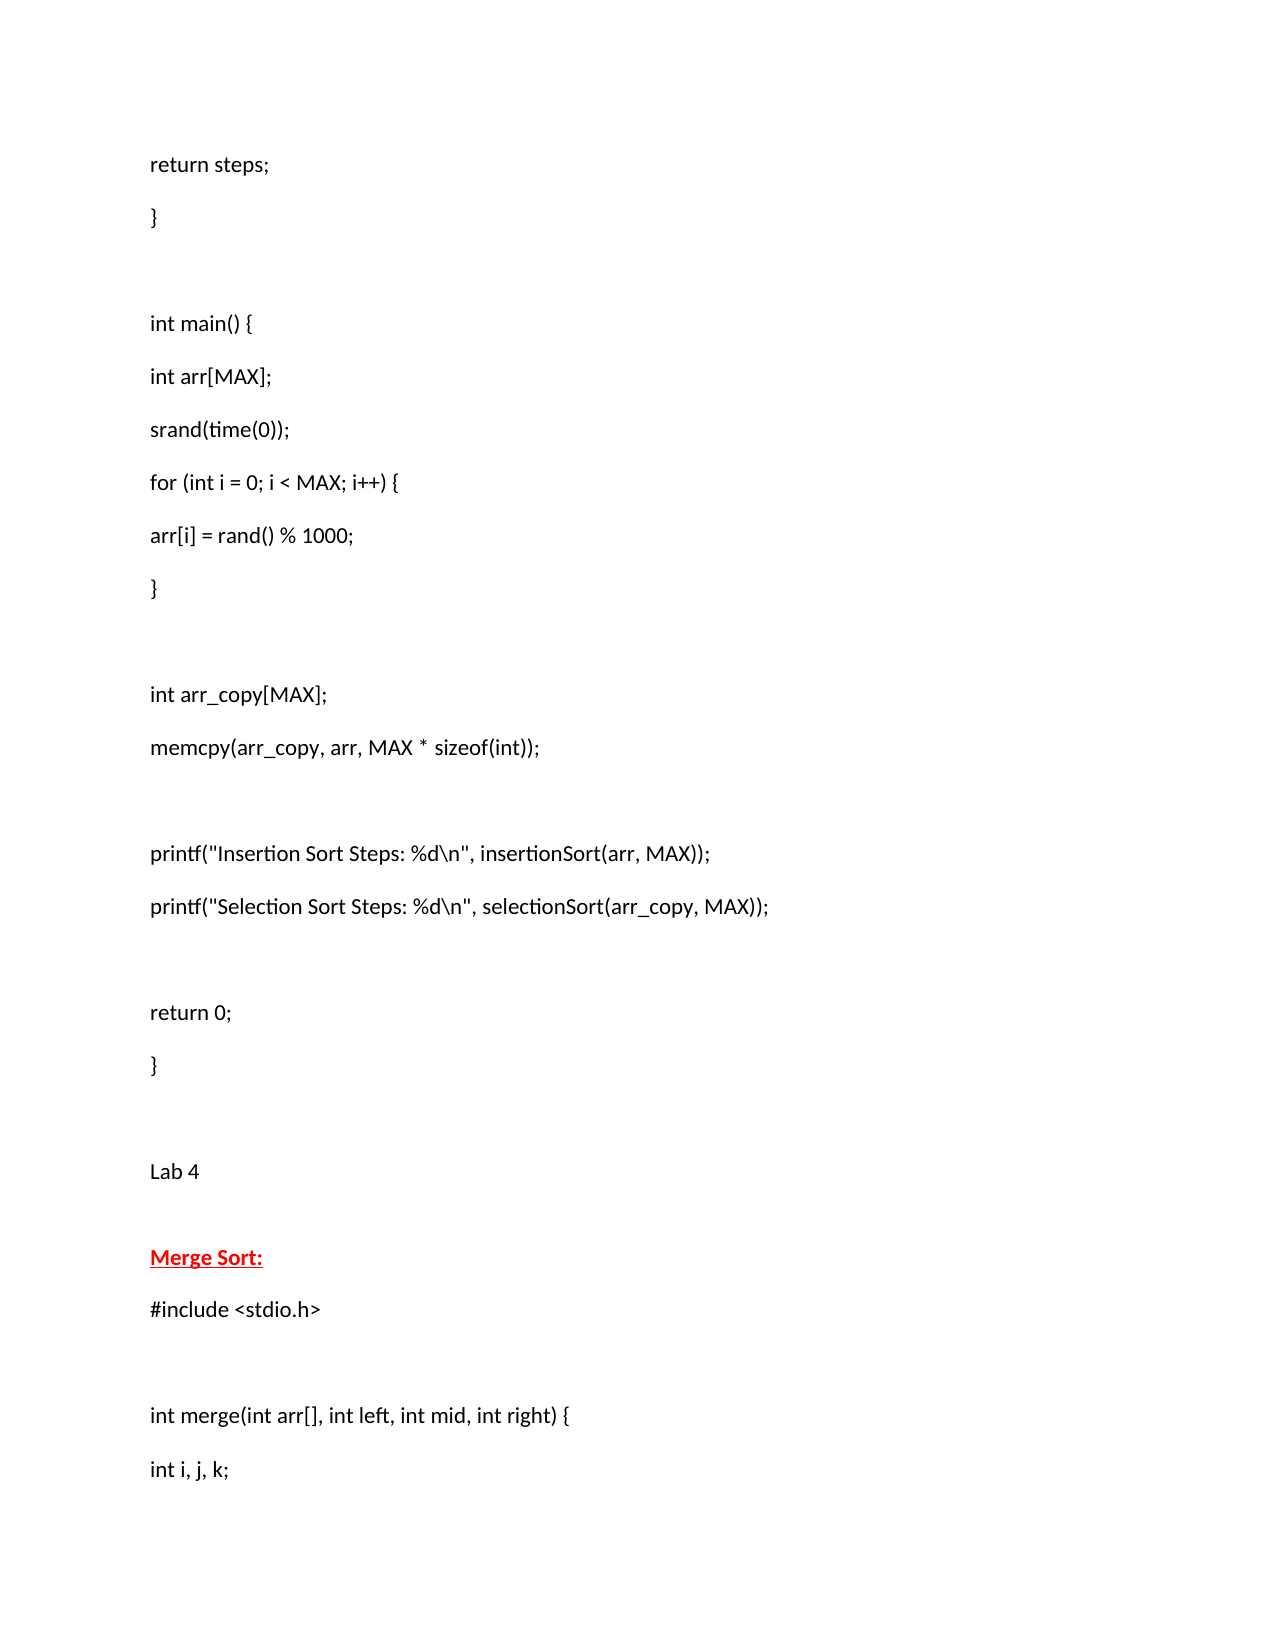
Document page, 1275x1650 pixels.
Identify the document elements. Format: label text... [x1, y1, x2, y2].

text printf("Selection Sort Steps: %d\n", selectionSort(arr_copy, MAX)); [150, 892, 1125, 920]
text return steps; [150, 150, 1125, 178]
text int i, j, k; [150, 1455, 1125, 1483]
text #include <stdio.h> [150, 1296, 1125, 1324]
text int main() { [150, 309, 1125, 337]
text } [150, 1051, 1125, 1079]
text Lab 4 [150, 1157, 1125, 1218]
text } [150, 203, 1125, 231]
text printf("Insertion Sort Steps: %d\n", insertionSort(arr, MAX)); [150, 839, 1125, 867]
text int arr[MAX]; [150, 362, 1125, 390]
text } [150, 574, 1125, 602]
text Merge Sort: [150, 1243, 1125, 1271]
text arr[i] = rand() % 1000; [150, 521, 1125, 549]
text return 0; [150, 998, 1125, 1026]
text srand(time(0)); [150, 415, 1125, 443]
text int arr_copy[MAX]; [150, 680, 1125, 708]
text memcpy(arr_copy, arr, MAX * sizeof(int)); [150, 733, 1125, 761]
text int merge(int arr[], int left, int mid, int right) { [150, 1402, 1125, 1430]
text for (int i = 0; i < MAX; i++) { [150, 468, 1125, 496]
